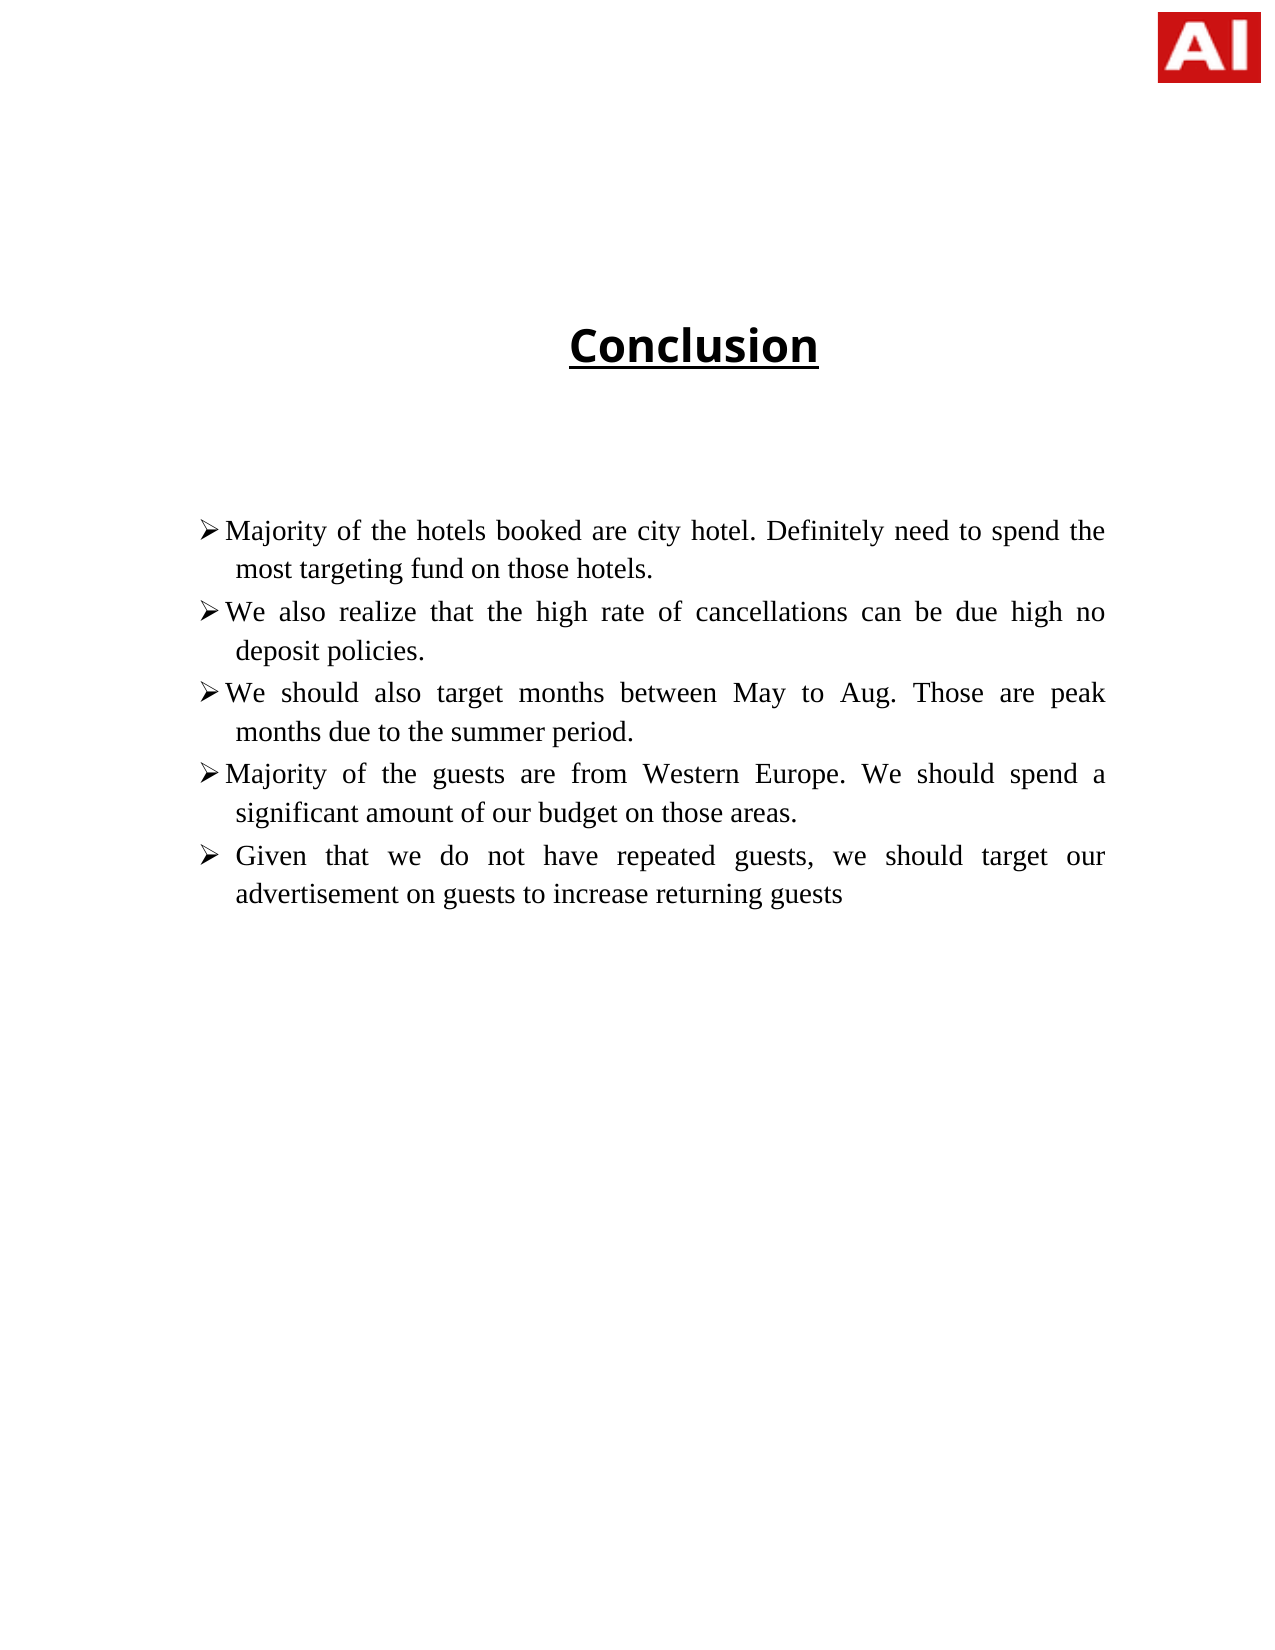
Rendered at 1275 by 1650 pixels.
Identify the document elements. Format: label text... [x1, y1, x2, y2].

list Majority of the hotels booked are city hotel. Definitely need to spend the most targeting fund on those hotels. [198, 513, 1107, 585]
list Majority of the guests are from Western Europe. We should spend a significant amount of our budget on those areas. [198, 756, 1107, 829]
list We also realize that the high rate of cancellations can be due high no deposit policies. [198, 594, 1107, 666]
list We should also target months between May to Aug. Those are peak months due to the summer period. [198, 675, 1107, 747]
list Given that we do not have repeated guests, we should target our advertisement on guests to increase returning guests [198, 838, 1107, 910]
picture [1157, 12, 1261, 83]
text Conclusion [262, 313, 1125, 376]
